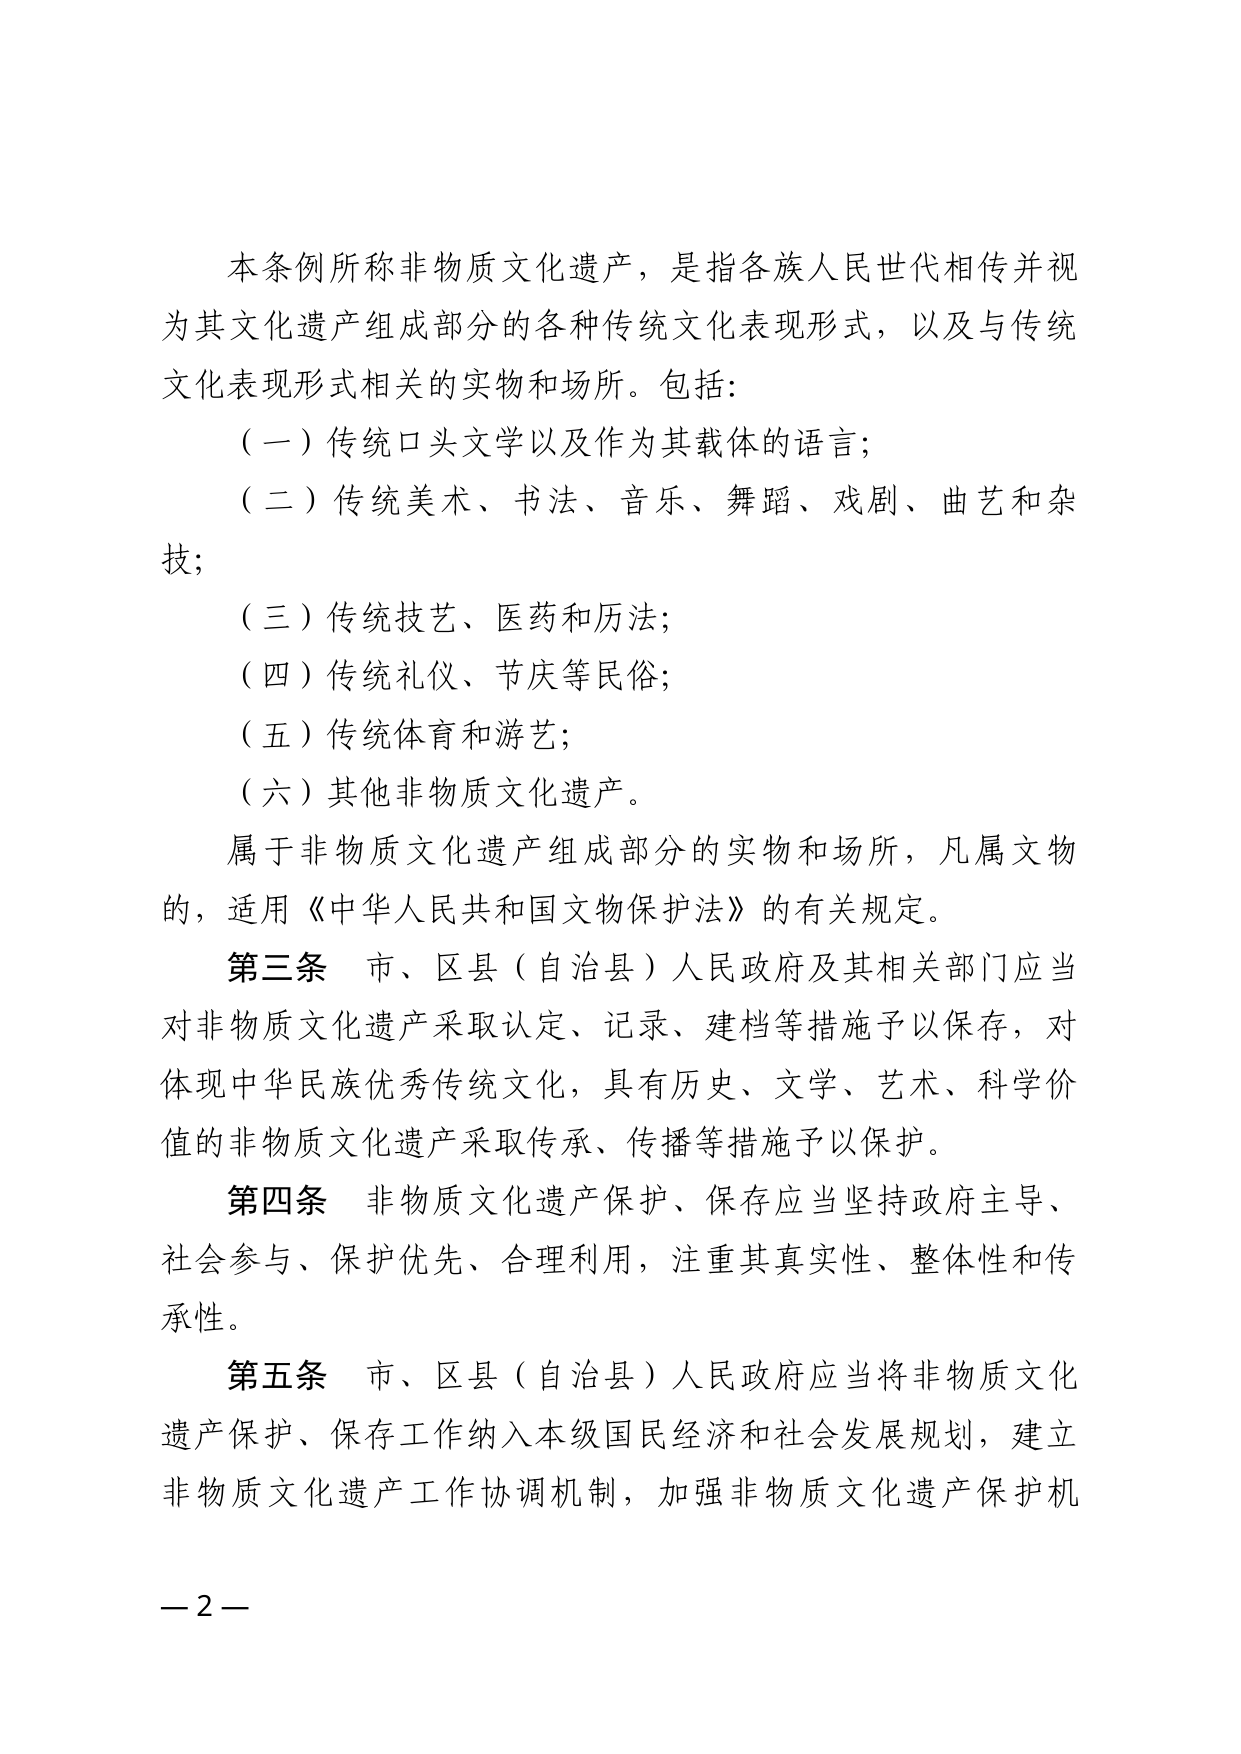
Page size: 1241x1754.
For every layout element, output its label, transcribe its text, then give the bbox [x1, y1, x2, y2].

text （四）传统礼仪、节庆等民俗； [159, 641, 1081, 699]
text （六）其他非物质文化遗产。 [159, 758, 1081, 816]
text （一）传统口头文学以及作为其载体的语言； [159, 408, 1081, 466]
text 第三条 市、区县（自治县）人民政府及其相关部门应当对非物质文化遗产采取认定、记录、建档等措施予以保存，对体现中华民族优秀传统文化，具有历史、文学、艺术、科学价值的非物质文化遗产采取传承、传播等措施予以保护。 [159, 933, 1081, 1166]
text （三）传统技艺、医药和历法； [159, 583, 1081, 641]
text 第四条 非物质文化遗产保护、保存应当坚持政府主导、社会参与、保护优先、合理利用，注重其真实性、整体性和传承性。 [159, 1166, 1081, 1341]
text 属于非物质文化遗产组成部分的实物和场所，凡属文物的，适用《中华人民共和国文物保护法》的有关规定。 [159, 816, 1081, 933]
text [159, 1341, 1081, 1516]
text （二）传统美术、书法、音乐、舞蹈、戏剧、曲艺和杂技； [159, 466, 1081, 583]
text （五）传统体育和游艺； [159, 699, 1081, 758]
text 本条例所称非物质文化遗产，是指各族人民世代相传并视为其文化遗产组成部分的各种传统文化表现形式，以及与传统文化表现形式相关的实物和场所。包括： [159, 233, 1081, 408]
